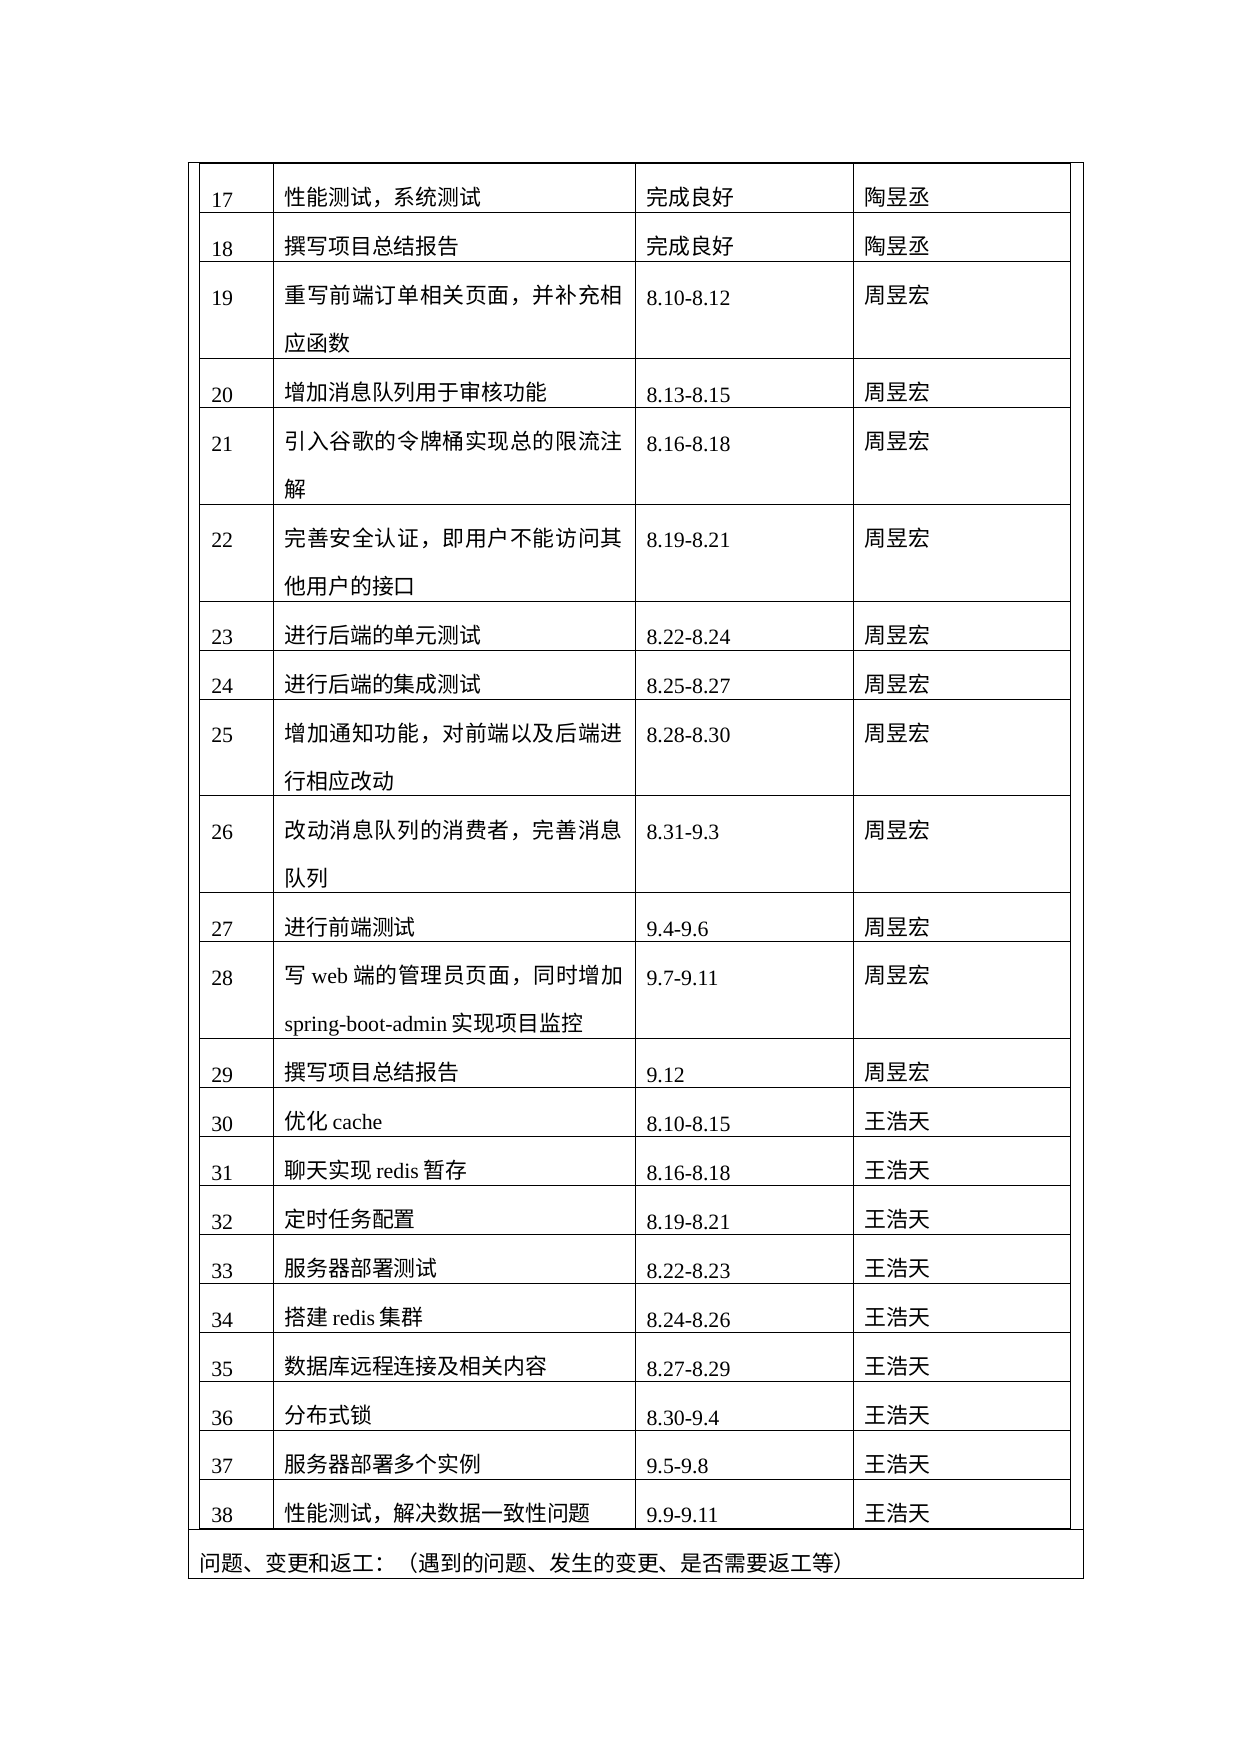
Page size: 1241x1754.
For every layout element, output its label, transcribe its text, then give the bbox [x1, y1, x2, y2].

table_cell 任务达成情况：（完成的任务、实现的功能、进度、质量等） [200, 1039, 273, 1087]
table_cell 任务达成情况：（完成的任务、实现的功能、进度、质量等） [200, 262, 273, 358]
table_cell 任务达成情况：（完成的任务、实现的功能、进度、质量等） [200, 796, 273, 892]
table_cell 任务达成情况：（完成的任务、实现的功能、进度、质量等） [274, 1088, 635, 1136]
table_cell 任务达成情况：（完成的任务、实现的功能、进度、质量等） [854, 1039, 1070, 1087]
table_cell 任务达成情况：（完成的任务、实现的功能、进度、质量等） [274, 1431, 635, 1479]
table_cell 任务达成情况：（完成的任务、实现的功能、进度、质量等） [200, 651, 273, 699]
table_cell 任务达成情况：（完成的任务、实现的功能、进度、质量等） [274, 1333, 635, 1381]
table_cell 任务达成情况：（完成的任务、实现的功能、进度、质量等） [200, 1480, 273, 1528]
table_cell 任务达成情况：（完成的任务、实现的功能、进度、质量等） [200, 1382, 273, 1430]
table_cell 任务达成情况：（完成的任务、实现的功能、进度、质量等） [854, 1480, 1070, 1528]
table_cell 任务达成情况：（完成的任务、实现的功能、进度、质量等） [636, 213, 853, 261]
table_cell 任务达成情况：（完成的任务、实现的功能、进度、质量等） [200, 408, 273, 504]
table_cell 任务达成情况：（完成的任务、实现的功能、进度、质量等） [200, 505, 273, 601]
table_cell 任务达成情况：（完成的任务、实现的功能、进度、质量等） [636, 1284, 853, 1332]
table_cell 任务达成情况：（完成的任务、实现的功能、进度、质量等） [854, 1333, 1070, 1381]
table_cell 任务达成情况：（完成的任务、实现的功能、进度、质量等） [854, 213, 1070, 261]
table_cell 任务达成情况：（完成的任务、实现的功能、进度、质量等） [636, 164, 853, 212]
table_cell 任务达成情况：（完成的任务、实现的功能、进度、质量等） [200, 942, 273, 1038]
table_cell 任务达成情况：（完成的任务、实现的功能、进度、质量等） [200, 1235, 273, 1283]
table_cell 任务达成情况：（完成的任务、实现的功能、进度、质量等） [854, 262, 1070, 358]
table_cell 任务达成情况：（完成的任务、实现的功能、进度、质量等） [636, 1480, 853, 1528]
table_cell 任务达成情况：（完成的任务、实现的功能、进度、质量等） [636, 1186, 853, 1234]
table_cell 任务达成情况：（完成的任务、实现的功能、进度、质量等） [274, 213, 635, 261]
table_cell 任务达成情况：（完成的任务、实现的功能、进度、质量等） [636, 408, 853, 504]
table_cell 任务达成情况：（完成的任务、实现的功能、进度、质量等） [200, 1088, 273, 1136]
table_cell 任务达成情况：（完成的任务、实现的功能、进度、质量等） [274, 602, 635, 650]
table_cell 任务达成情况：（完成的任务、实现的功能、进度、质量等） [636, 505, 853, 601]
table_cell 任务达成情况：（完成的任务、实现的功能、进度、质量等） [636, 602, 853, 650]
table_cell 任务达成情况：（完成的任务、实现的功能、进度、质量等） [200, 359, 273, 407]
table_cell 任务达成情况：（完成的任务、实现的功能、进度、质量等） [636, 1088, 853, 1136]
table_cell 任务达成情况：（完成的任务、实现的功能、进度、质量等） [636, 942, 853, 1038]
table_cell 任务达成情况：（完成的任务、实现的功能、进度、质量等） [636, 1431, 853, 1479]
table_cell 任务达成情况：（完成的任务、实现的功能、进度、质量等） [274, 796, 635, 892]
table_cell 任务达成情况：（完成的任务、实现的功能、进度、质量等） [200, 893, 273, 941]
table_cell 任务达成情况：（完成的任务、实现的功能、进度、质量等） [636, 796, 853, 892]
table_cell 任务达成情况：（完成的任务、实现的功能、进度、质量等） [200, 164, 273, 212]
table_cell 任务达成情况：（完成的任务、实现的功能、进度、质量等） [274, 359, 635, 407]
table_cell 任务达成情况：（完成的任务、实现的功能、进度、质量等） [854, 1186, 1070, 1234]
table_cell 任务达成情况：（完成的任务、实现的功能、进度、质量等） [854, 1137, 1070, 1185]
table_cell 任务达成情况：（完成的任务、实现的功能、进度、质量等） [274, 408, 635, 504]
table_cell 任务达成情况：（完成的任务、实现的功能、进度、质量等） [636, 651, 853, 699]
table_cell 任务达成情况：（完成的任务、实现的功能、进度、质量等） [200, 1333, 273, 1381]
table_cell 任务达成情况：（完成的任务、实现的功能、进度、质量等） [854, 1088, 1070, 1136]
table_cell 任务达成情况：（完成的任务、实现的功能、进度、质量等） [200, 213, 273, 261]
table_cell 任务达成情况：（完成的任务、实现的功能、进度、质量等） [854, 893, 1070, 941]
table_cell 任务达成情况：（完成的任务、实现的功能、进度、质量等） [274, 1480, 635, 1528]
table_cell 任务达成情况：（完成的任务、实现的功能、进度、质量等） [274, 1284, 635, 1332]
table_cell 任务达成情况：（完成的任务、实现的功能、进度、质量等） [200, 700, 273, 795]
table_cell 任务达成情况：（完成的任务、实现的功能、进度、质量等） [274, 700, 635, 795]
table_cell 任务达成情况：（完成的任务、实现的功能、进度、质量等） [274, 1382, 635, 1430]
table_cell 任务达成情况：（完成的任务、实现的功能、进度、质量等） [854, 408, 1070, 504]
table_cell 任务达成情况：（完成的任务、实现的功能、进度、质量等） [636, 1039, 853, 1087]
table_cell 任务达成情况：（完成的任务、实现的功能、进度、质量等） [200, 1186, 273, 1234]
table_cell 任务达成情况：（完成的任务、实现的功能、进度、质量等） [854, 1284, 1070, 1332]
table_cell 任务达成情况：（完成的任务、实现的功能、进度、质量等） [854, 651, 1070, 699]
table_cell 任务达成情况：（完成的任务、实现的功能、进度、质量等） [274, 651, 635, 699]
table_cell 任务达成情况：（完成的任务、实现的功能、进度、质量等） [274, 1186, 635, 1234]
table_cell 任务达成情况：（完成的任务、实现的功能、进度、质量等） [200, 602, 273, 650]
table_cell 任务达成情况：（完成的任务、实现的功能、进度、质量等） [854, 359, 1070, 407]
table_cell 任务达成情况：（完成的任务、实现的功能、进度、质量等） [274, 1137, 635, 1185]
table_cell 任务达成情况：（完成的任务、实现的功能、进度、质量等） [636, 359, 853, 407]
table_cell 任务达成情况：（完成的任务、实现的功能、进度、质量等） [200, 1284, 273, 1332]
table_cell 任务达成情况：（完成的任务、实现的功能、进度、质量等） [274, 1039, 635, 1087]
table_cell 任务达成情况：（完成的任务、实现的功能、进度、质量等） [274, 262, 635, 358]
table_cell 任务达成情况：（完成的任务、实现的功能、进度、质量等） [854, 164, 1070, 212]
table_cell 任务达成情况：（完成的任务、实现的功能、进度、质量等） [854, 796, 1070, 892]
table_cell 任务达成情况：（完成的任务、实现的功能、进度、质量等） [636, 893, 853, 941]
table_cell 任务达成情况：（完成的任务、实现的功能、进度、质量等） [274, 1235, 635, 1283]
table_cell 问题、变更和返工：（遇到的问题、发生的变更、是否需要返工等） [189, 1530, 1083, 1578]
table_cell 任务达成情况：（完成的任务、实现的功能、进度、质量等） [636, 1137, 853, 1185]
table_cell 任务达成情况：（完成的任务、实现的功能、进度、质量等） [854, 1235, 1070, 1283]
table_cell 任务达成情况：（完成的任务、实现的功能、进度、质量等） [200, 1137, 273, 1185]
table_cell 任务达成情况：（完成的任务、实现的功能、进度、质量等） [854, 1382, 1070, 1430]
table_cell 任务达成情况：（完成的任务、实现的功能、进度、质量等） [636, 1382, 853, 1430]
table_cell 任务达成情况：（完成的任务、实现的功能、进度、质量等） [274, 942, 635, 1038]
table_cell 任务达成情况：（完成的任务、实现的功能、进度、质量等） [274, 164, 635, 212]
table_cell 任务达成情况：（完成的任务、实现的功能、进度、质量等） [636, 1333, 853, 1381]
table_cell 任务达成情况：（完成的任务、实现的功能、进度、质量等） [274, 505, 635, 601]
table_cell 任务达成情况：（完成的任务、实现的功能、进度、质量等） [200, 1431, 273, 1479]
table_cell 任务达成情况：（完成的任务、实现的功能、进度、质量等） [854, 602, 1070, 650]
table_cell 任务达成情况：（完成的任务、实现的功能、进度、质量等） [854, 1431, 1070, 1479]
table_cell 任务达成情况：（完成的任务、实现的功能、进度、质量等） [854, 505, 1070, 601]
table_cell 任务达成情况：（完成的任务、实现的功能、进度、质量等） [274, 893, 635, 941]
table_cell 任务达成情况：（完成的任务、实现的功能、进度、质量等） [636, 262, 853, 358]
table_cell 任务达成情况：（完成的任务、实现的功能、进度、质量等） [854, 700, 1070, 795]
table_cell 任务达成情况：（完成的任务、实现的功能、进度、质量等） [636, 1235, 853, 1283]
table_cell 任务达成情况：（完成的任务、实现的功能、进度、质量等） [636, 700, 853, 795]
table_cell 任务达成情况：（完成的任务、实现的功能、进度、质量等） [854, 942, 1070, 1038]
